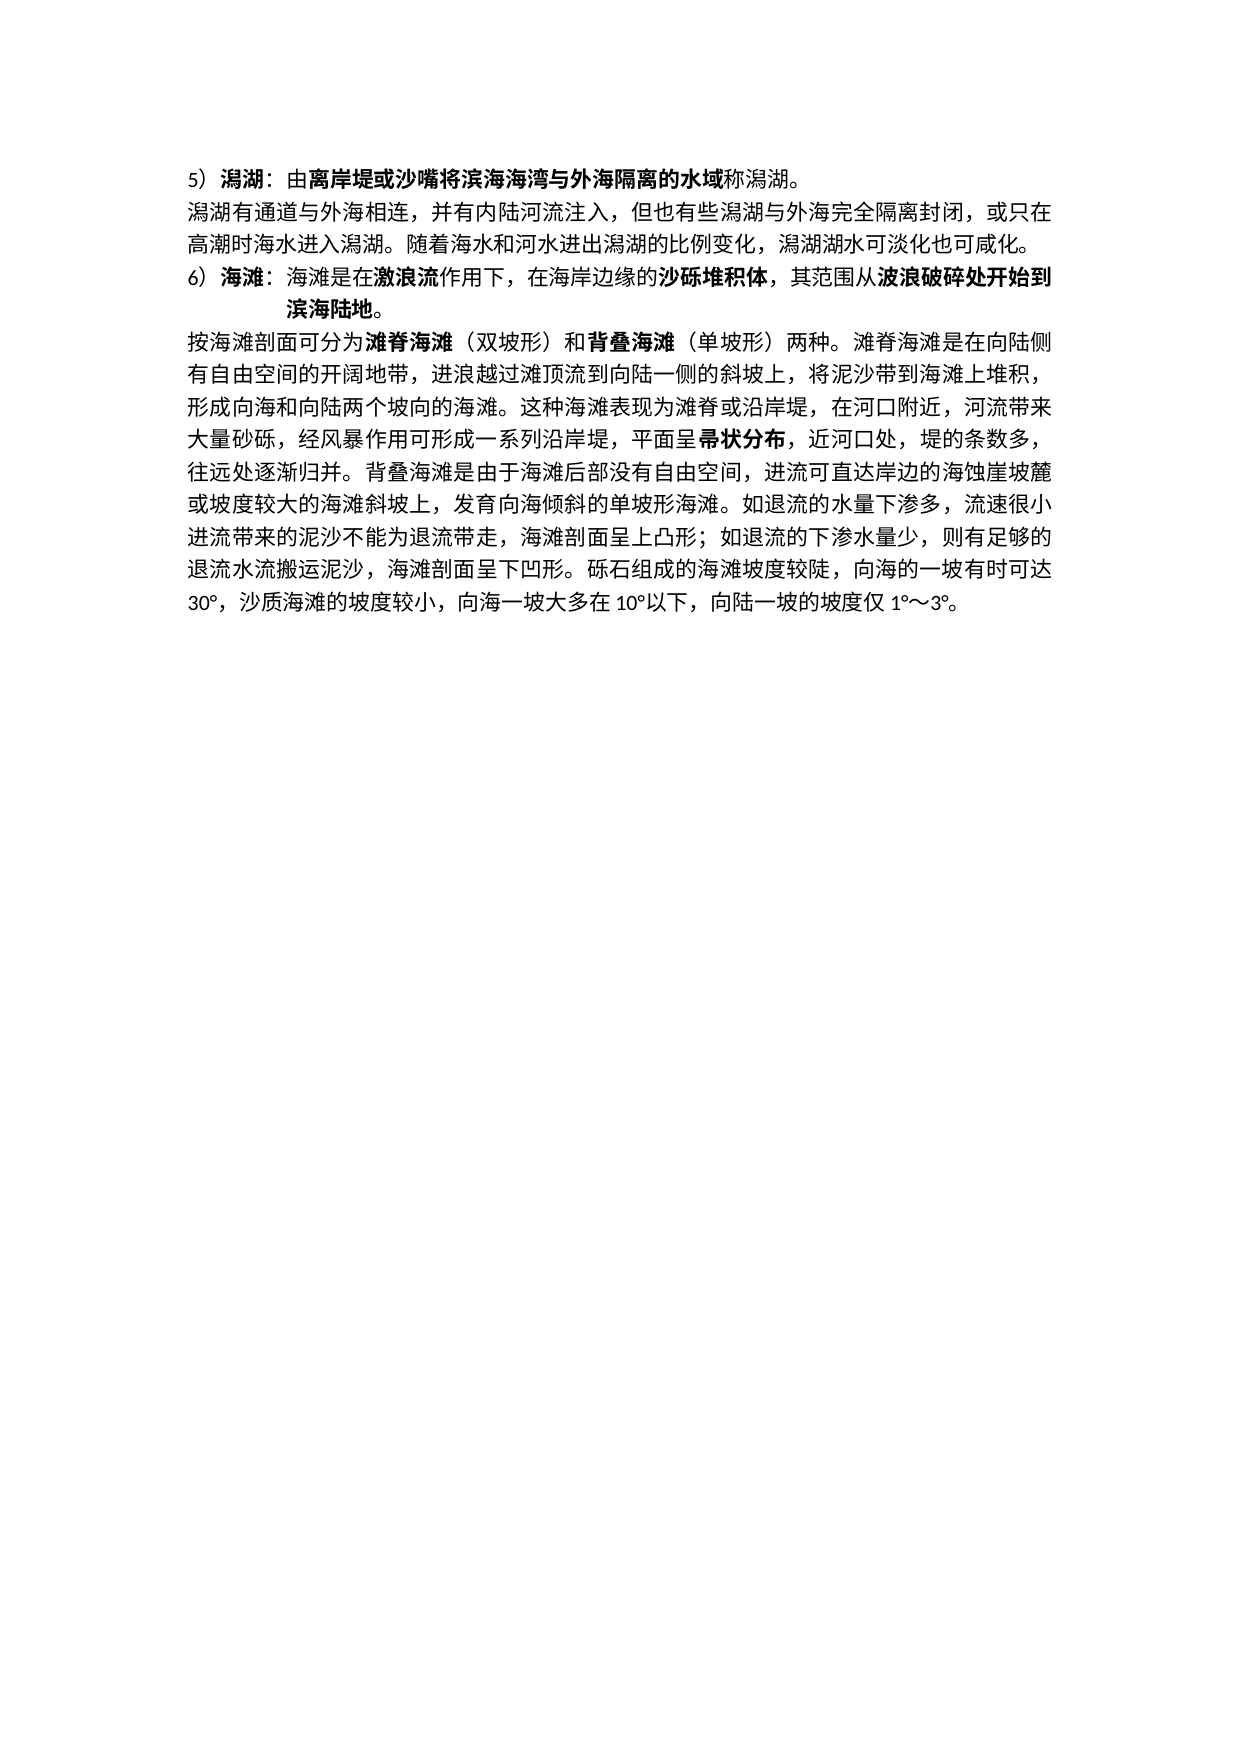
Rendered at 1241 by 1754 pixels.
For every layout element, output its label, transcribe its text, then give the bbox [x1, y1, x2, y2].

text 5）潟湖：由离岸堤或沙嘴将滨海海湾与外海隔离的水域称潟湖。 [187, 162, 1053, 194]
text 潟湖有通道与外海相连，并有内陆河流注入，但也有些潟湖与外海完全隔离封闭，或只在高潮时海水进入潟湖。随着海水和河水进出潟湖的比例变化，潟湖湖水可淡化也可咸化。 [187, 194, 1053, 259]
text 按海滩剖面可分为滩脊海滩（双坡形）和背叠海滩（单坡形）两种。滩脊海滩是在向陆侧有自由空间的开阔地带，进浪越过滩顶流到向陆一侧的斜坡上，将泥沙带到海滩上堆积，形成向海和向陆两个坡向的海滩。这种海滩表现为滩脊或沿岸堤，在河口附近，河流带来大量砂砾，经风暴作用可形成一系列沿岸堤，平面呈帚状分布，近河口处，堤的条数多，往远处逐渐归并。背叠海滩是由于海滩后部没有自由空间，进流可直达岸边的海蚀崖坡麓或坡度较大的海滩斜坡上，发育向海倾斜的单坡形海滩。如退流的水量下渗多，流速很小，进流带来的泥沙不能为退流带走，海滩剖面呈上凸形；如退流的下渗水量少，则有足够的退流水流搬运泥沙，海滩剖面呈下凹形。砾石组成的海滩坡度较陡，向海的一坡有时可达30°，沙质海滩的坡度较小，向海一坡大多在10°以下，向陆一坡的坡度仅1°～3°。 [187, 324, 1053, 617]
text 6）海滩：海滩是在激浪流作用下，在海岸边缘的沙砾堆积体，其范围从波浪破碎处开始到滨海陆地。 [187, 259, 1053, 324]
